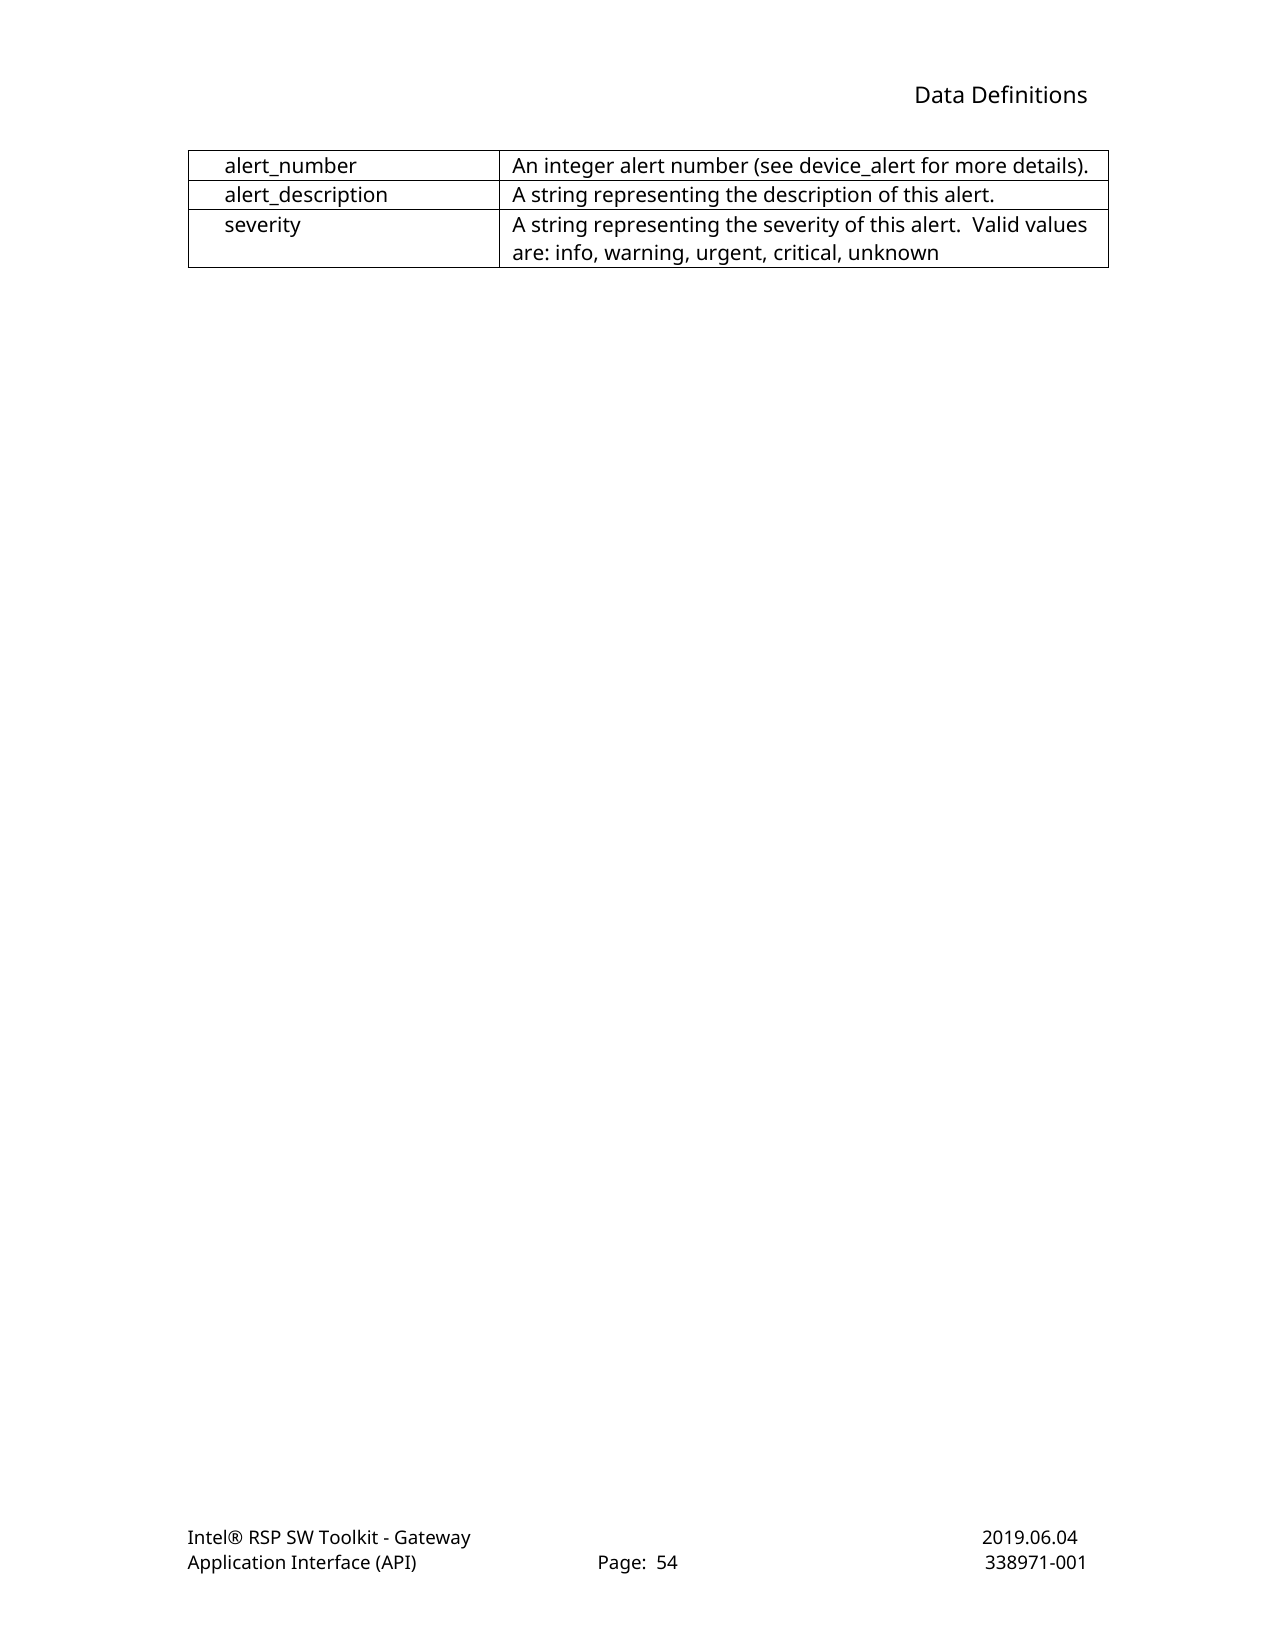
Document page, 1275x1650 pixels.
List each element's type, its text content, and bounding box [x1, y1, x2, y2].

table_cell alert_description [189, 181, 499, 209]
table_cell An integer alert number (see device_alert for more details). [500, 151, 1108, 179]
table_cell A string representing the description of this alert. [500, 181, 1108, 209]
table_cell severity [189, 210, 499, 267]
table_cell A string representing the severity of this alert. Valid values are: info, warning, urgent, critical, unknown [500, 210, 1108, 267]
table_cell alert_number [189, 151, 499, 179]
